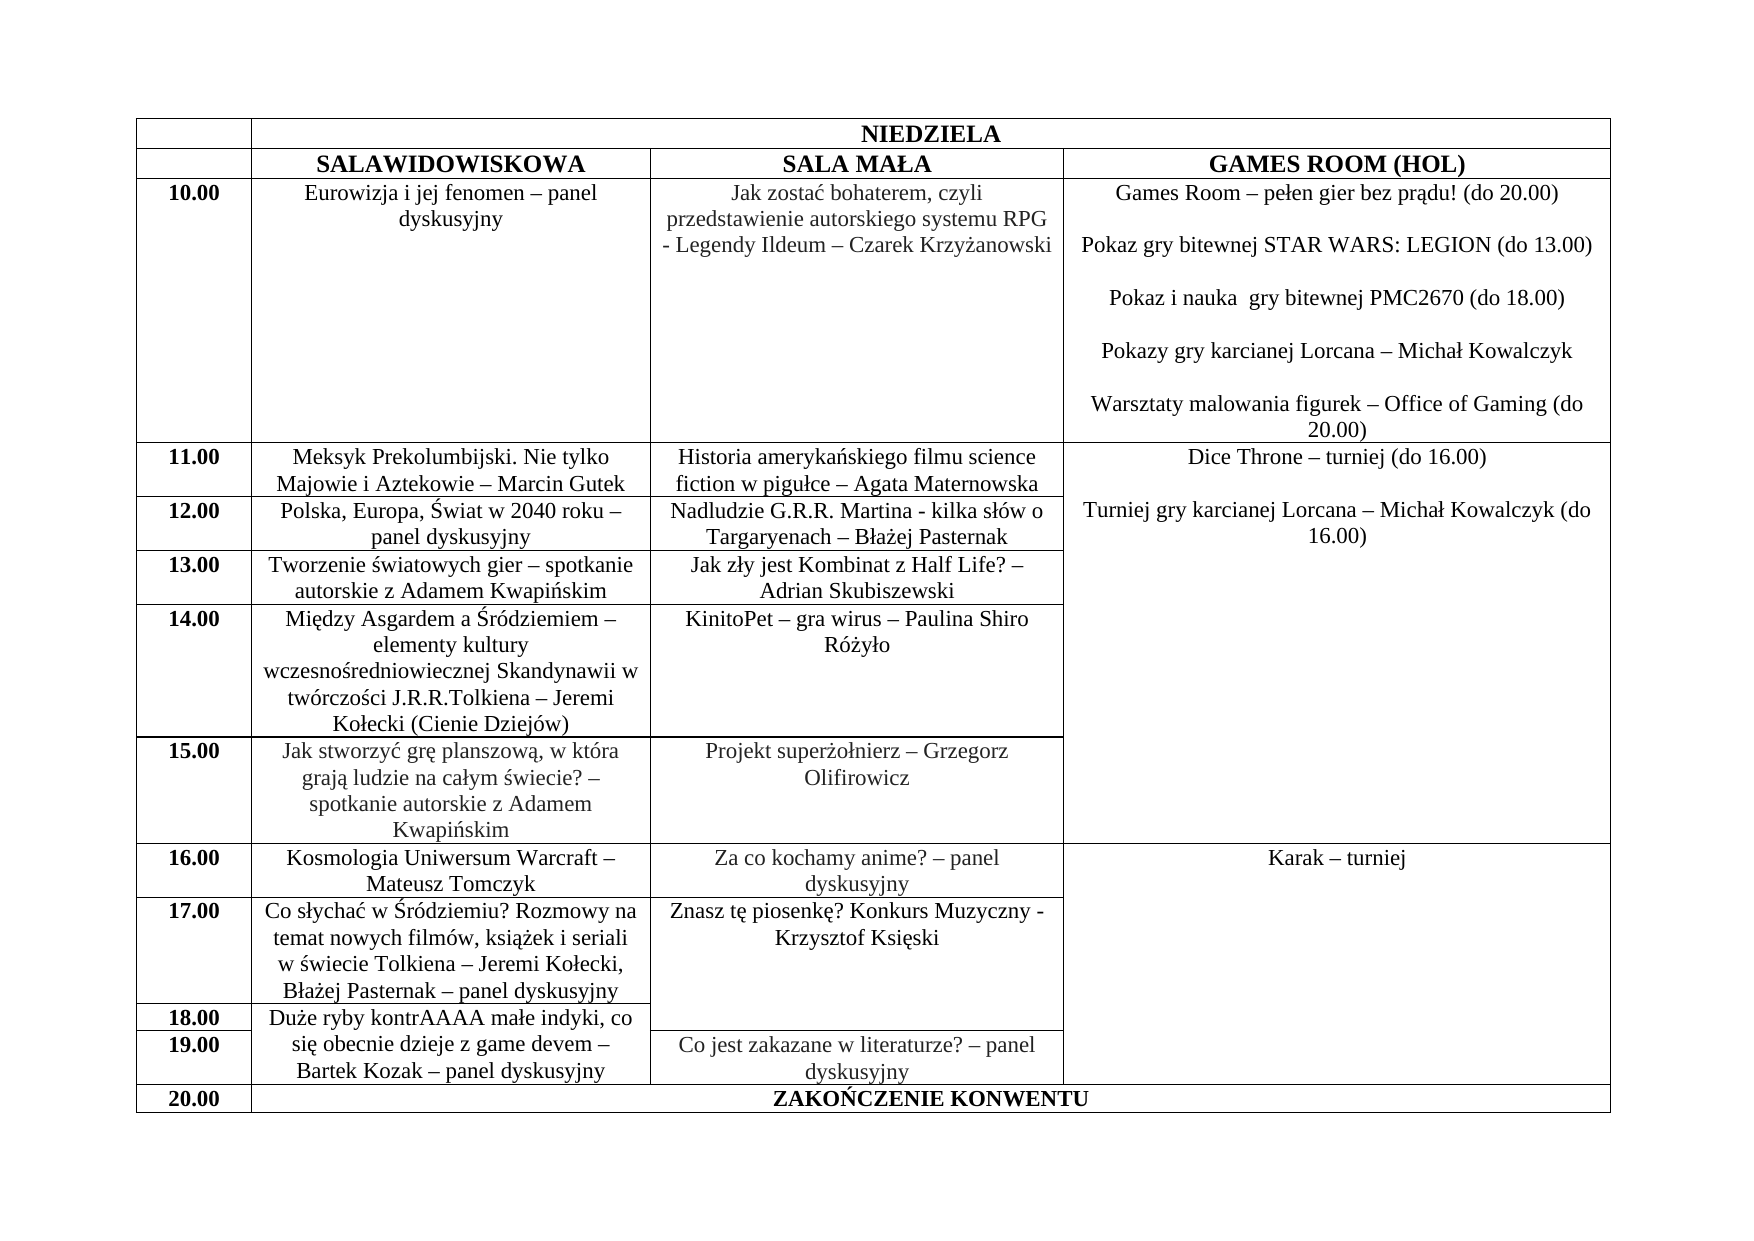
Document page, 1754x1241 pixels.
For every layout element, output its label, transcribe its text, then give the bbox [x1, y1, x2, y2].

table_cell Eurowizja i jej fenomen – panel dyskusyjny [252, 179, 650, 442]
table_cell Polska, Europa, Świat w 2040 roku – panel dyskusyjny [252, 497, 650, 550]
table_cell Jak zostać bohaterem, czyli przedstawienie autorskiego systemu RPG - Legendy Ildeum – Czarek Krzyżanowski [651, 179, 1063, 442]
table_cell Historia amerykańskiego filmu science fiction w pigułce – Agata Maternowska [651, 443, 1063, 496]
table_cell Meksyk Prekolumbijski. Nie tylko Majowie i Aztekowie – Marcin Gutek [252, 443, 650, 496]
table_cell 16.00 [137, 844, 251, 897]
table_cell 20.00 [137, 1085, 251, 1112]
table_cell Dice Throne – turniej (do 16.00) Turniej gry karcianej Lorcana – Michał Kowalczyk (do 16.00) [1064, 443, 1610, 843]
table_cell 17.00 [137, 898, 251, 1003]
table_cell Nadludzie G.R.R. Martina - kilka słów o Targaryenach – Błażej Pasternak [651, 497, 1063, 550]
table_cell SALA MAŁA [651, 149, 1063, 178]
table_cell Karak – turniej [1064, 844, 1610, 1084]
table_cell 19.00 [137, 1031, 251, 1084]
table_cell Jak zły jest Kombinat z Half Life? – Adrian Skubiszewski [651, 551, 1063, 603]
table_cell Games Room – pełen gier bez prądu! (do 20.00) Pokaz gry bitewnej STAR WARS: LEGION (do 13.00) Pokaz i nauka gry bitewnej PMC2670 (do 18.00) Pokazy gry karcianej Lorcana – Michał Kowalczyk Warsztaty malowania figurek – Office of Gaming (do 20.00) [1064, 179, 1610, 442]
table_cell 14.00 [137, 605, 251, 736]
table_cell KinitoPet – gra wirus – Paulina Shiro Różyło [651, 605, 1063, 736]
table_cell Co jest zakazane w literaturze? – panel dyskusyjny [909, 1031, 1063, 1084]
table_cell Projekt superżołnierz – Grzegorz Olifirowicz [651, 738, 1063, 843]
table_cell Jak stworzyć grę planszową, w która grają ludzie na całym świecie? – spotkanie autorskie z Adamem Kwapińskim [252, 738, 392, 843]
table_cell 13.00 [137, 551, 251, 603]
table_cell [137, 119, 251, 148]
table_cell GAMES ROOM (HOL) [1064, 149, 1610, 178]
table_cell Kosmologia Uniwersum Warcraft – Mateusz Tomczyk [252, 844, 650, 897]
table_cell Jak stworzyć grę planszową, w która grają ludzie na całym świecie? – spotkanie autorskie z Adamem Kwapińskim [509, 738, 650, 843]
table_cell 11.00 [137, 443, 251, 496]
table_cell 12.00 [137, 497, 251, 550]
table_cell Duże ryby kontrAAAA małe indyki, co się obecnie dzieje z game devem – Bartek Kozak – panel dyskusyjny [252, 1004, 650, 1084]
table_cell Co słychać w Śródziemiu? Rozmowy na temat nowych filmów, książek i seriali w świecie Tolkiena – Jeremi Kołecki, Błażej Pasternak – panel dyskusyjny [252, 898, 650, 1003]
table_cell Znasz tę piosenkę? Konkurs Muzyczny - Krzysztof Księski [651, 898, 1063, 1030]
table_cell Co jest zakazane w literaturze? – panel dyskusyjny [651, 1031, 805, 1084]
table_cell Za co kochamy anime? – panel dyskusyjny [909, 844, 1063, 897]
table_cell Za co kochamy anime? – panel dyskusyjny [651, 844, 805, 897]
table_cell 10.00 [137, 179, 251, 442]
table_cell 18.00 [137, 1004, 251, 1030]
table_cell ZAKOŃCZENIE KONWENTU [252, 1085, 1610, 1112]
table_cell SALAWIDOWISKOWA [252, 149, 650, 178]
table_cell Tworzenie światowych gier – spotkanie autorskie z Adamem Kwapińskim [252, 551, 650, 603]
table_cell Między Asgardem a Śródziemiem – elementy kultury wczesnośredniowiecznej Skandynawii w twórczości J.R.R.Tolkiena – Jeremi Kołecki (Cienie Dziejów) [252, 605, 650, 736]
table_cell 15.00 [137, 738, 251, 843]
table_cell NIEDZIELA [252, 119, 1610, 148]
table_cell [137, 149, 251, 178]
